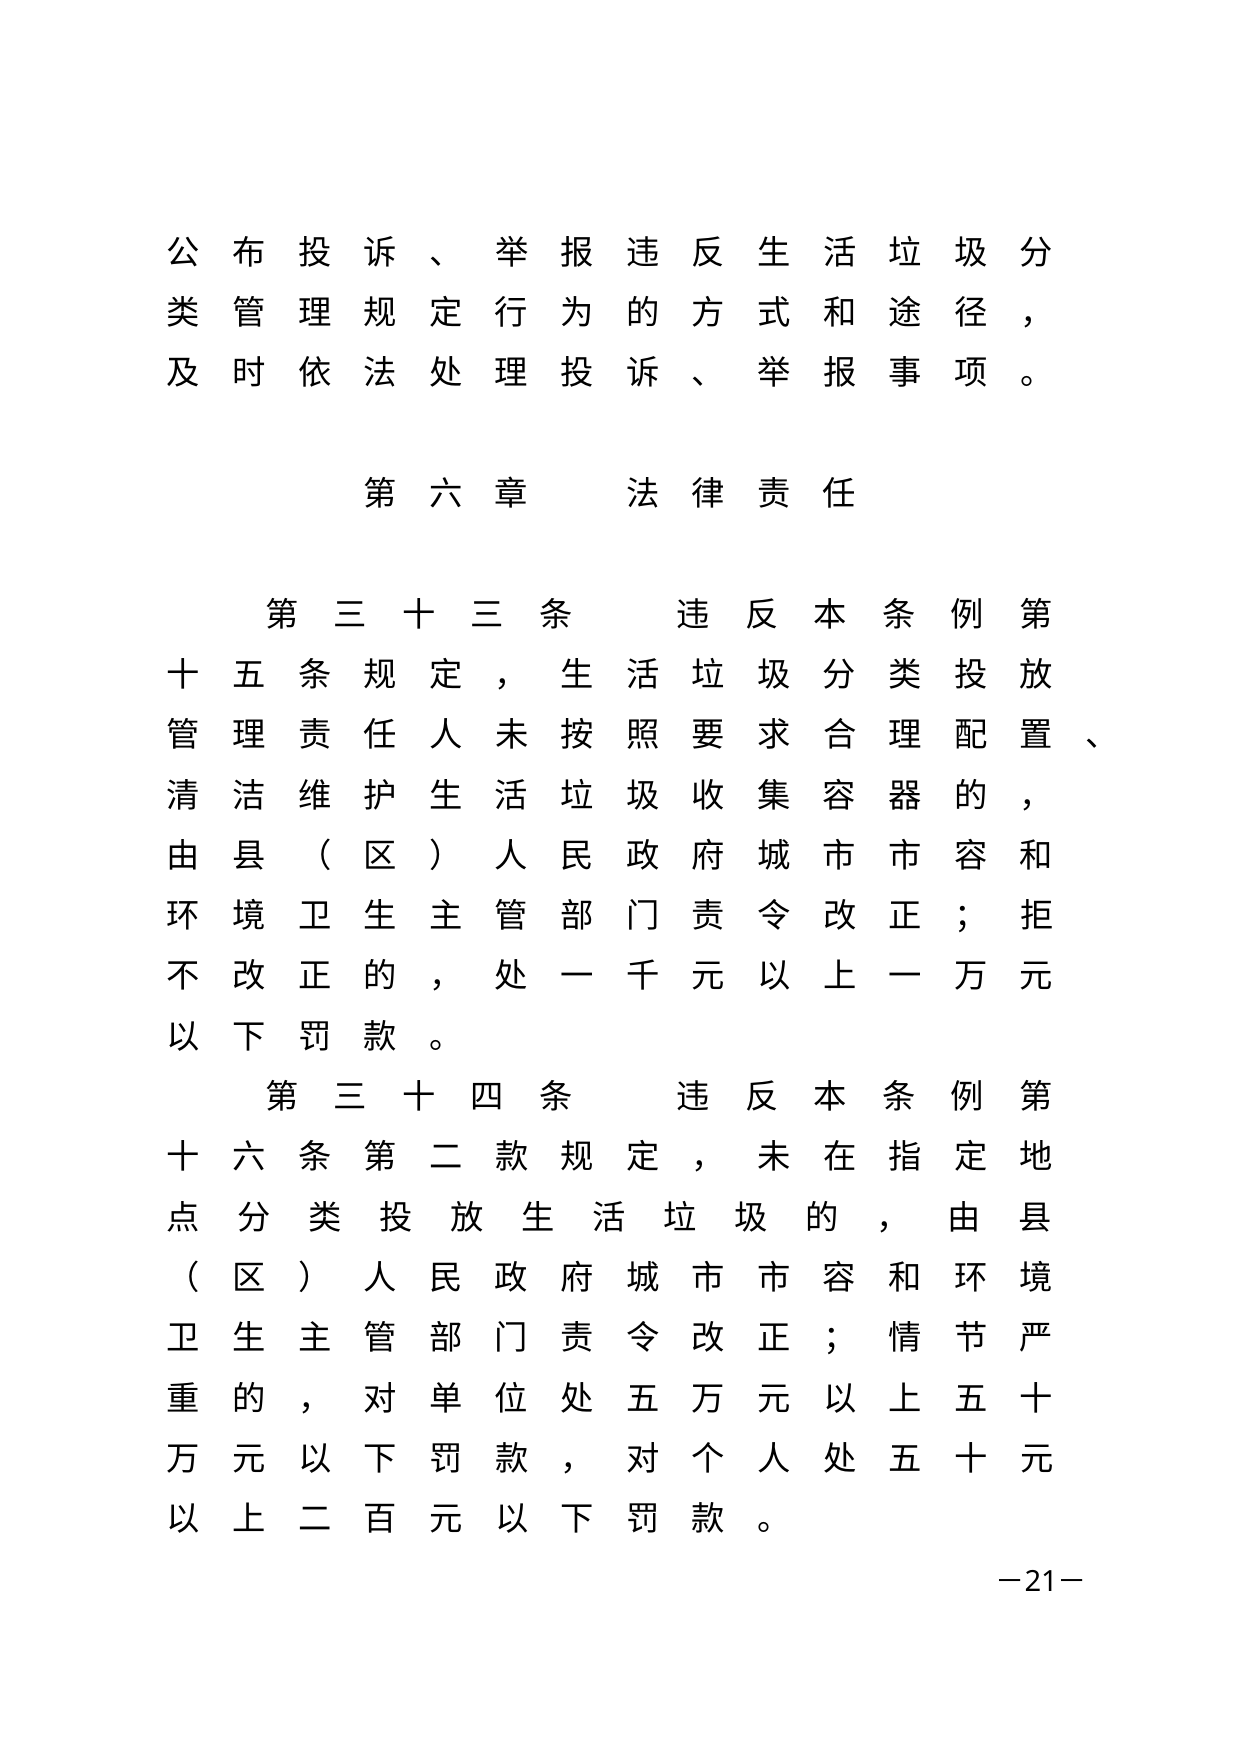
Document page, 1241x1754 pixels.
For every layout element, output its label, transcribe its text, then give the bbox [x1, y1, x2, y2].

text 第六章 法律责任 [167, 461, 1085, 521]
text 第三十三条 违反本条例第十五条规定，生活垃圾分类投放管理责任人未按照要求合理配置、清洁维护生活垃圾收集容器的，由县（区）人民政府城市市容和环境卫生主管部门责令改正；拒不改正的，处一千元以上一万元以下罚款。 [167, 581, 1085, 1064]
text 县（区）人民政府城市市容和环境卫生主管部门应当向社会公布投诉、举报违反生活垃圾分类管理规定行为的方式和途径，及时依法处理投诉、举报事项。 [167, 219, 1085, 400]
text 第三十四条 违反本条例第十六条第二款规定，未在指定地点分类投放生活垃圾的，由县（区）人民政府城市市容和环境卫生主管部门责令改正；情节严重的，对单位处五万元以上五十万元以下罚款，对个人处五十元以上二百元以下罚款。 [167, 1064, 1085, 1546]
